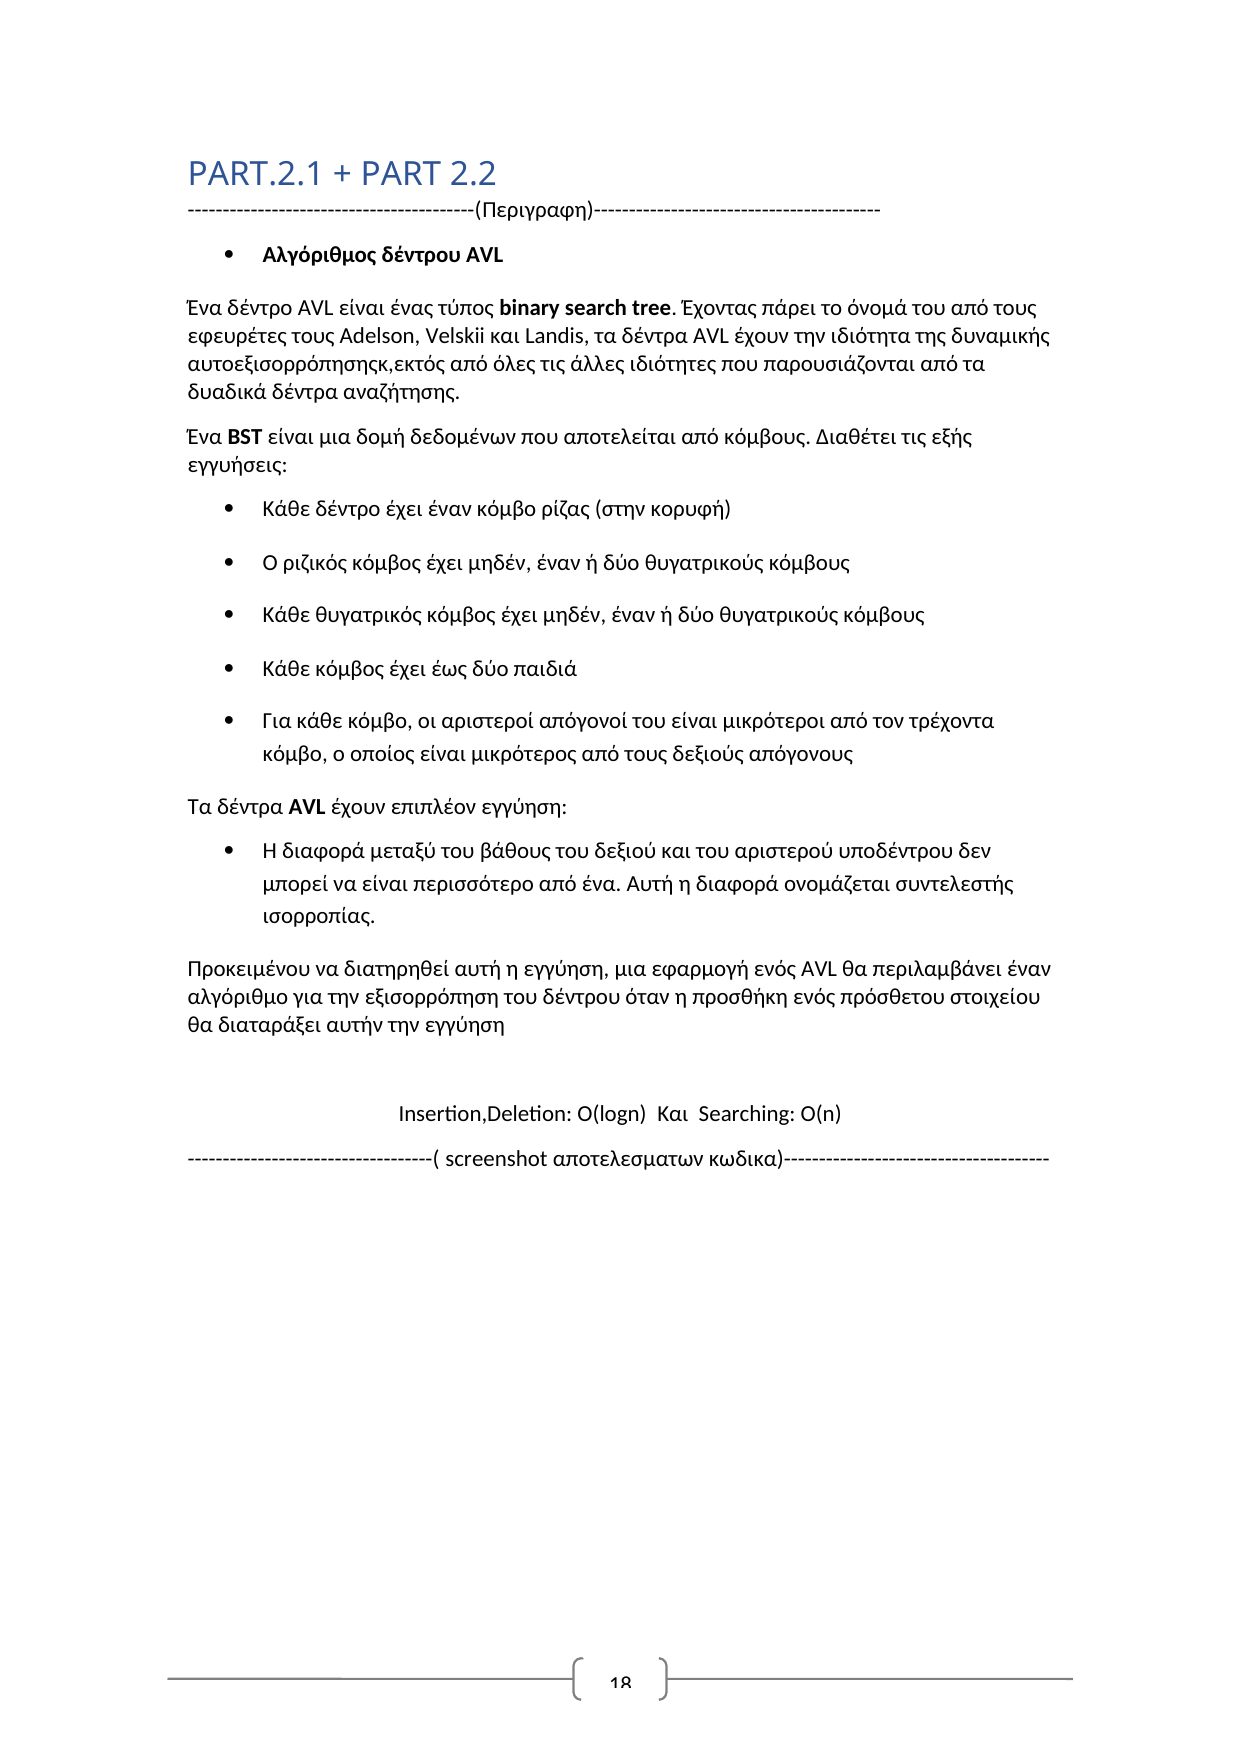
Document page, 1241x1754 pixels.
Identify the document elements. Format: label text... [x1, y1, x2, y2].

list Κάθε δέντρο έχει έναν κόμβο ρίζας (στην κορυφή) [225, 494, 1053, 523]
list Η διαφορά μεταξύ του βάθους του δεξιού και του αριστερού υποδέντρου δεν μπορεί να είναι περισσότερο από ένα. Αυτή η διαφορά ονομάζεται συντελεστής ισορροπίας. [225, 837, 1053, 929]
text Προκειμένου να διατηρηθεί αυτή η εγγύηση, μια εφαρμογή ενός AVL θα περιλαμβάνει έναν αλγόριθμο για την εξισορρόπηση του δέντρου όταν η προσθήκη ενός πρόσθετου στοιχείου θα διαταράξει αυτήν την εγγύηση [187, 954, 1053, 1038]
list Κάθε κόμβος έχει έως δύο παιδιά [225, 654, 1053, 682]
text Τα δέντρα AVL έχουν επιπλέον εγγύηση: [187, 792, 1053, 820]
text Insertion,Deletion: O(logn) Και Searching: O(n) [187, 1099, 1053, 1127]
list Για κάθε κόμβο, οι αριστεροί απόγονοί του είναι μικρότεροι από τον τρέχοντα κόμβο, ο οποίος είναι μικρότερος από τους δεξιούς απόγονους [225, 707, 1053, 767]
text -----------------------------------( screenshot αποτελεσματων κωδικα)-------------------------------------- [187, 1144, 1053, 1172]
text Ένα BST είναι μια δομή δεδομένων που αποτελείται από κόμβους. Διαθέτει τις εξής εγγυήσεις: [187, 422, 1053, 478]
list Ο ριζικός κόμβος έχει μηδέν, έναν ή δύο θυγατρικούς κόμβους [225, 548, 1053, 576]
text -----------------------------------------(Περιγραφη)----------------------------------------- [187, 195, 1053, 223]
list Αλγόριθμος δέντρου AVL [225, 240, 1053, 268]
text PART.2.1 + PART 2.2 [187, 150, 1053, 195]
list Κάθε θυγατρικός κόμβος έχει μηδέν, έναν ή δύο θυγατρικούς κόμβους [225, 601, 1053, 629]
text Ένα δέντρο AVL είναι ένας τύπος binary search tree. Έχοντας πάρει το όνομά του από τους εφευρέτες τους Adelson, Velskii και Landis, τα δέντρα AVL έχουν την ιδιότητα της δυναμικής αυτοεξισορρόπησηςκ,εκτός από όλες τις άλλες ιδιότητες που παρουσιάζονται από τα δυαδικά δέντρα αναζήτησης. [187, 293, 1053, 405]
